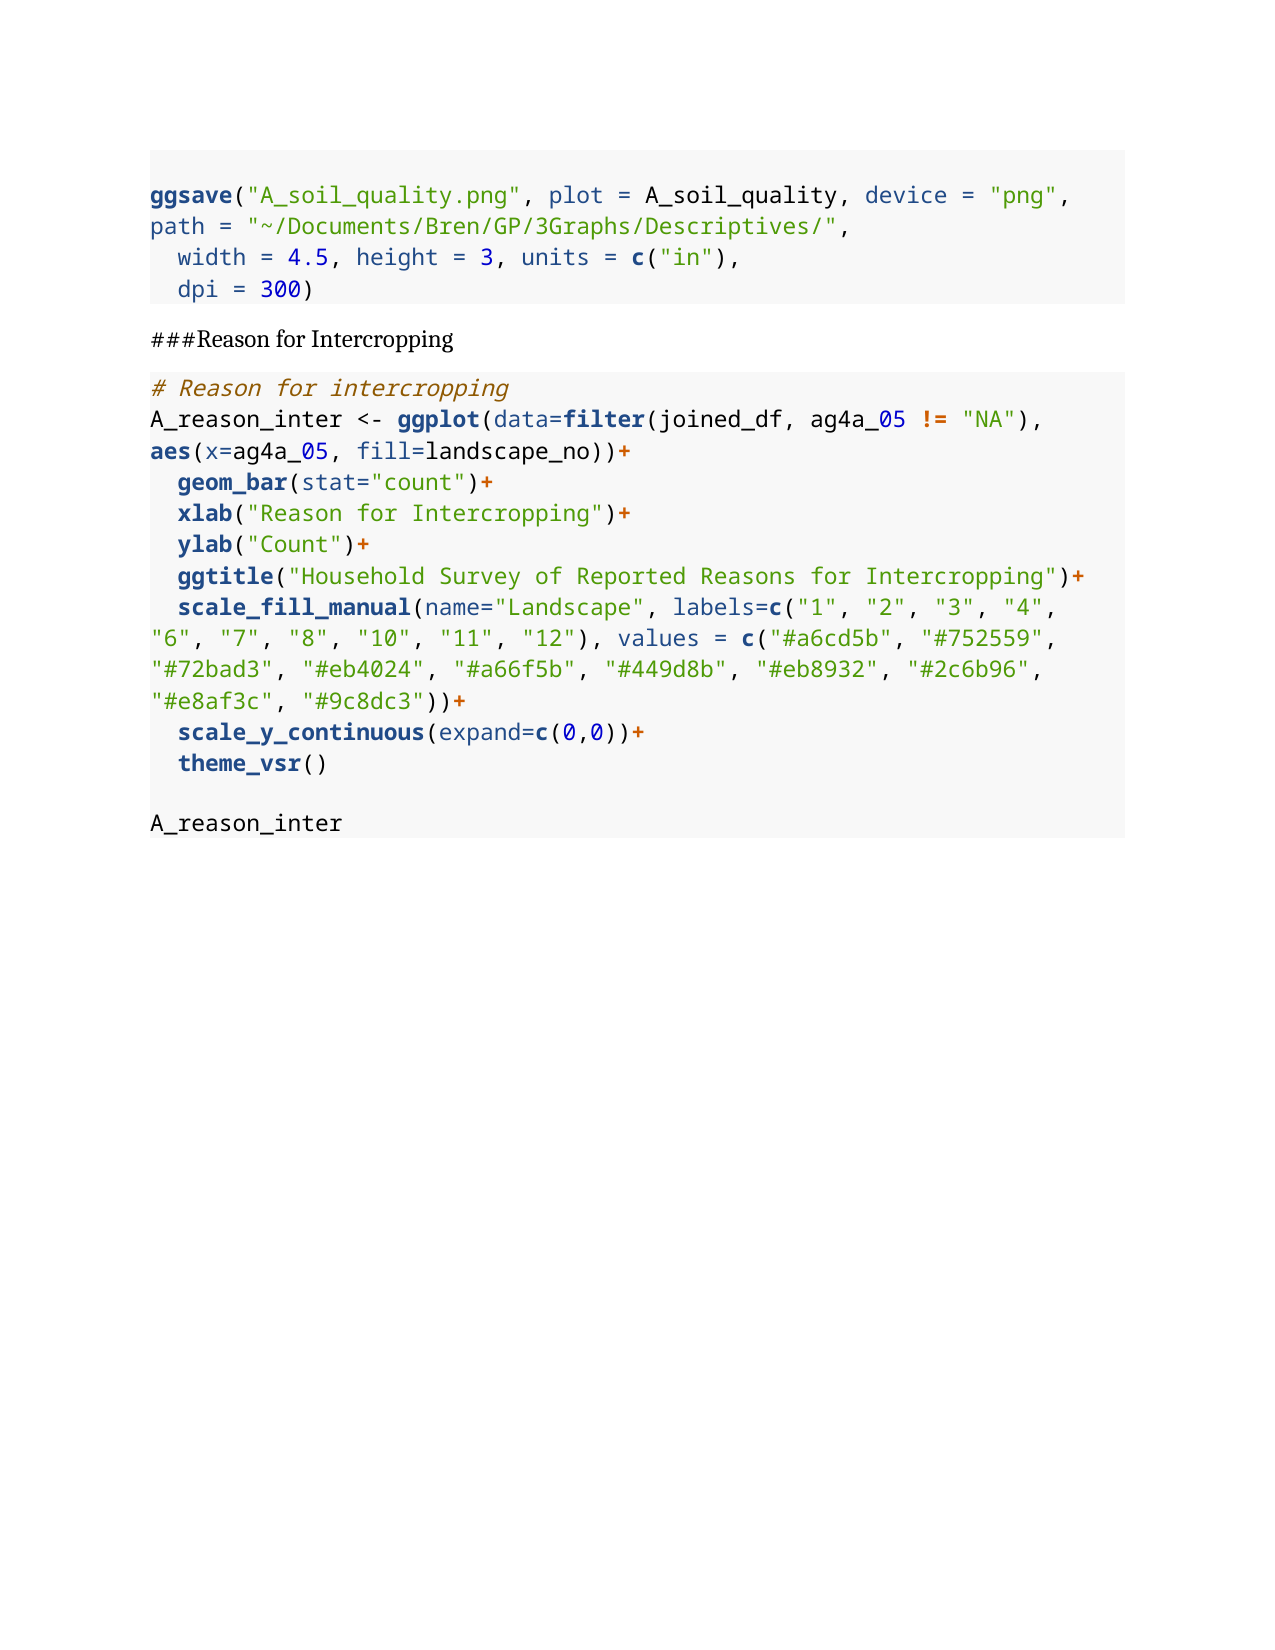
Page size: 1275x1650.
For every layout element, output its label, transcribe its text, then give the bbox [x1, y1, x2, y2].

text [150, 150, 1125, 304]
text # Reason for intercropping A_reason_inter <- ggplot(data=filter(joined_df, ag4a_05 != "NA"), aes(x=ag4a_05, fill=landscape_no))+ geom_bar(stat="count")+ xlab("Reason for Intercropping")+ ylab("Count")+ ggtitle("Household Survey of Reported Reasons for Intercropping")+ scale_fill_manual(name="Landscape", labels=c("1", "2", "3", "4", "6", "7", "8", "10", "11", "12"), values = c("#a6cd5b", "#752559", "#72bad3", "#eb4024", "#a66f5b", "#449d8b", "#eb8932", "#2c6b96", "#e8af3c", "#9c8dc3"))+ scale_y_continuous(expand=c(0,0))+ theme_vsr() A_reason_inter [150, 372, 1125, 838]
text ###Reason for Intercropping [150, 324, 1125, 353]
